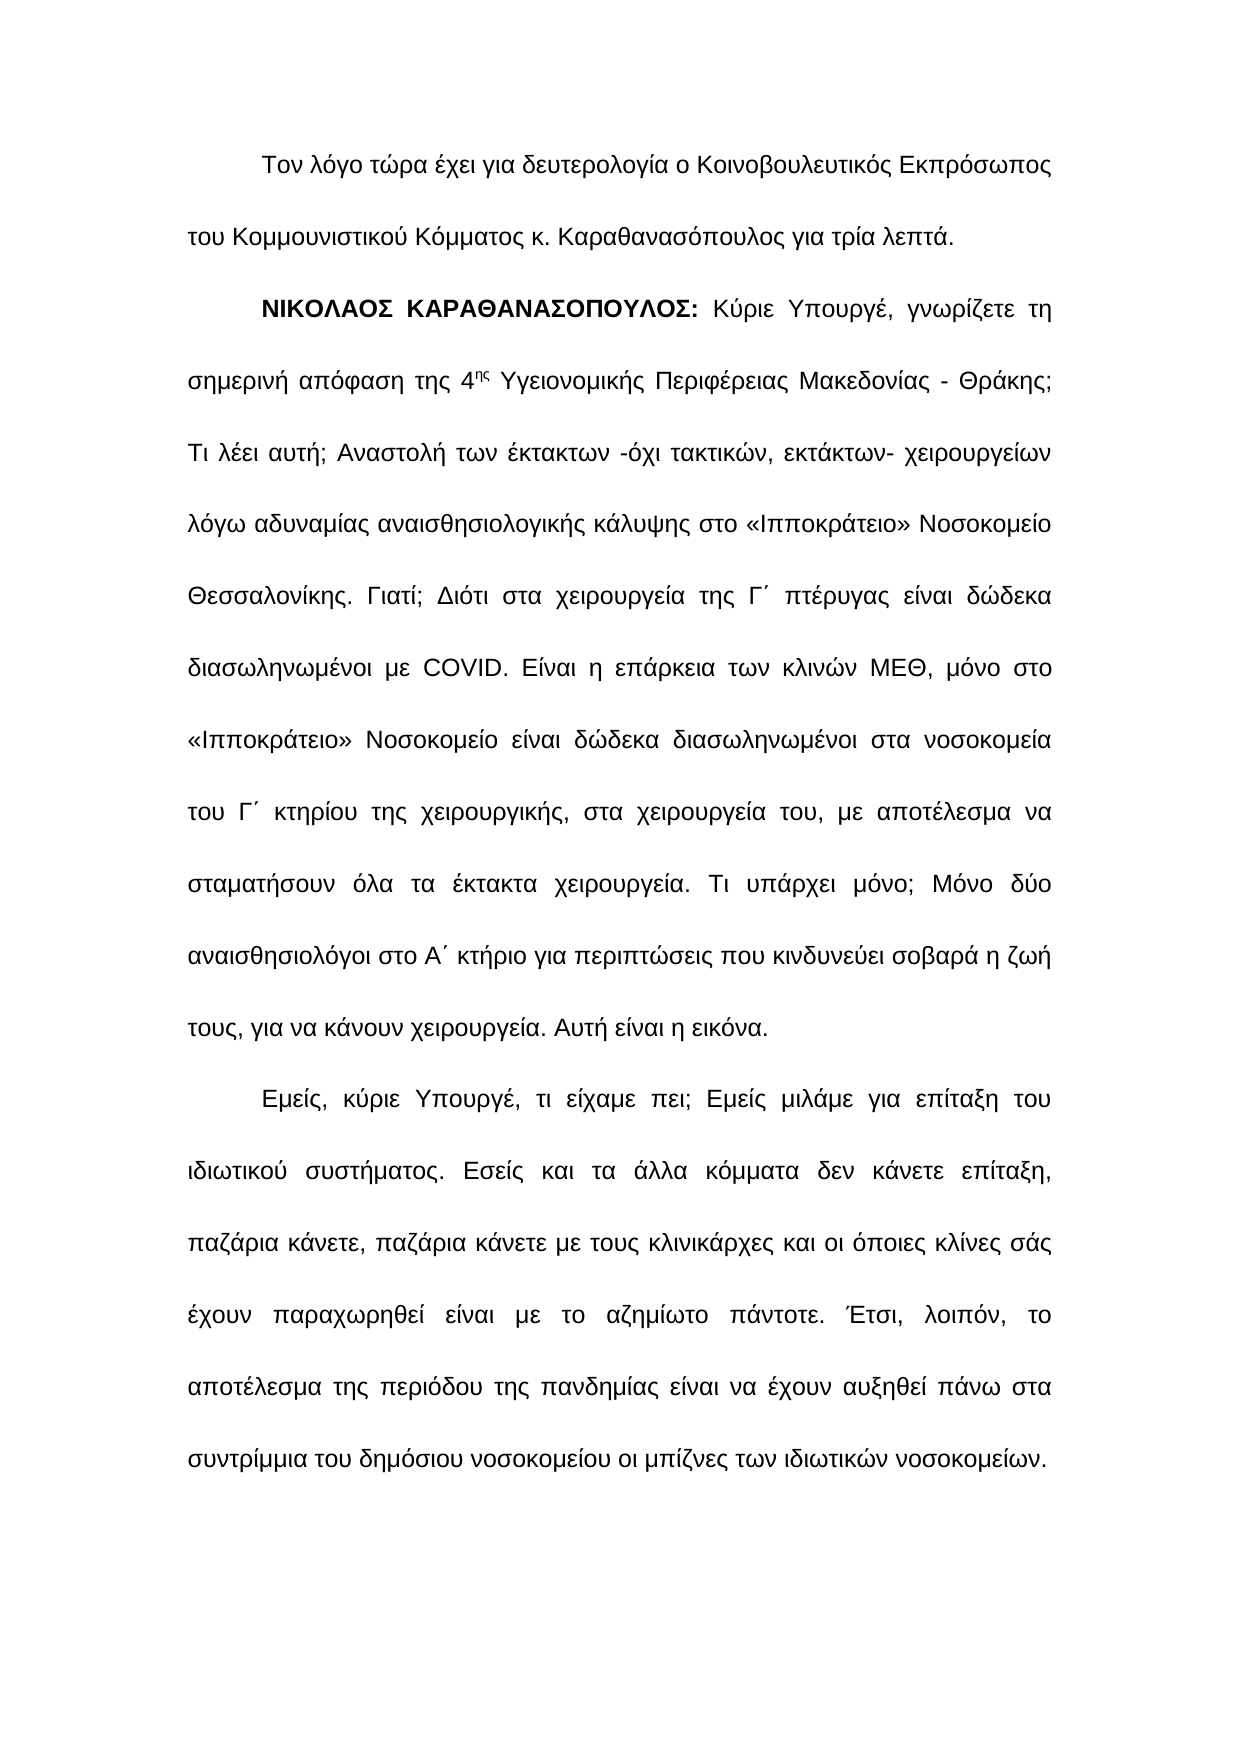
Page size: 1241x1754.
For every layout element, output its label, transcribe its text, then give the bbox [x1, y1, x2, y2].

text Τον λόγο τώρα έχει για δευτερολογία ο Κοινοβουλευτικός Εκπρόσωπος του Κομμουνιστικού Κόμματος κ. Καραθανασόπουλος για τρία λεπτά. [187, 150, 1053, 251]
text ΝΙΚΟΛΑΟΣ ΚΑΡΑΘΑΝΑΣΟΠΟΥΛΟΣ: Κύριε Υπουργέ, γνωρίζετε τη σημερινή απόφαση της 4ης Υγειονομικής Περιφέρειας Μακεδονίας - Θράκης; Τι λέει αυτή; Αναστολή των έκτακτων -όχι τακτικών, εκτάκτων- χειρουργείων λόγω αδυναμίας αναισθησιολογικής κάλυψης στο «Ιπποκράτειο» Νοσοκομείο Θεσσαλονίκης. Γιατί; Διότι στα χειρουργεία της Γ΄ πτέρυγας είναι δώδεκα διασωληνωμένοι με COVID. Είναι η επάρκεια των κλινών ΜΕΘ, μόνο στο «Ιπποκράτειο» Νοσοκομείο είναι δώδεκα διασωληνωμένοι στα νοσοκομεία του Γ΄ κτηρίου της χειρουργικής, στα χειρουργεία του, με αποτέλεσμα να σταματήσουν όλα τα έκτακτα χειρουργεία. Τι υπάρχει μόνο; Μόνο δύο αναισθησιολόγοι στο Α΄ κτήριο για περιπτώσεις που κινδυνεύει σοβαρά η ζωή τους, για να κάνουν χειρουργεία. Αυτή είναι η εικόνα. [187, 294, 1053, 531]
text ΝΙΚΟΛΑΟΣ ΚΑΡΑΘΑΝΑΣΟΠΟΥΛΟΣ: Κύριε Υπουργέ, γνωρίζετε τη σημερινή απόφαση της 4ης Υγειονομικής Περιφέρειας Μακεδονίας - Θράκης; Τι λέει αυτή; Αναστολή των έκτακτων -όχι τακτικών, εκτάκτων- χειρουργείων λόγω αδυναμίας αναισθησιολογικής κάλυψης στο «Ιπποκράτειο» Νοσοκομείο Θεσσαλονίκης. Γιατί; Διότι στα χειρουργεία της Γ΄ πτέρυγας είναι δώδεκα διασωληνωμένοι με COVID. Είναι η επάρκεια των κλινών ΜΕΘ, μόνο στο «Ιπποκράτειο» Νοσοκομείο είναι δώδεκα διασωληνωμένοι στα νοσοκομεία του Γ΄ κτηρίου της χειρουργικής, στα χειρουργεία του, με αποτέλεσμα να σταματήσουν όλα τα έκτακτα χειρουργεία. Τι υπάρχει μόνο; Μόνο δύο αναισθησιολόγοι στο Α΄ κτήριο για περιπτώσεις που κινδυνεύει σοβαρά η ζωή τους, για να κάνουν χειρουργεία. Αυτή είναι η εικόνα. [187, 532, 1053, 807]
text ΝΙΚΟΛΑΟΣ ΚΑΡΑΘΑΝΑΣΟΠΟΥΛΟΣ: Κύριε Υπουργέ, γνωρίζετε τη σημερινή απόφαση της 4ης Υγειονομικής Περιφέρειας Μακεδονίας - Θράκης; Τι λέει αυτή; Αναστολή των έκτακτων -όχι τακτικών, εκτάκτων- χειρουργείων λόγω αδυναμίας αναισθησιολογικής κάλυψης στο «Ιπποκράτειο» Νοσοκομείο Θεσσαλονίκης. Γιατί; Διότι στα χειρουργεία της Γ΄ πτέρυγας είναι δώδεκα διασωληνωμένοι με COVID. Είναι η επάρκεια των κλινών ΜΕΘ, μόνο στο «Ιπποκράτειο» Νοσοκομείο είναι δώδεκα διασωληνωμένοι στα νοσοκομεία του Γ΄ κτηρίου της χειρουργικής, στα χειρουργεία του, με αποτέλεσμα να σταματήσουν όλα τα έκτακτα χειρουργεία. Τι υπάρχει μόνο; Μόνο δύο αναισθησιολόγοι στο Α΄ κτήριο για περιπτώσεις που κινδυνεύει σοβαρά η ζωή τους, για να κάνουν χειρουργεία. Αυτή είναι η εικόνα. [187, 809, 1053, 1041]
text Εμείς, κύριε Υπουργέ, τι είχαμε πει; Εμείς μιλάμε για επίταξη του ιδιωτικού συστήματος. Εσείς και τα άλλα κόμματα δεν κάνετε επίταξη, παζάρια κάνετε, παζάρια κάνετε με τους κλινικάρχες και οι όποιες κλίνες σάς έχουν παραχωρηθεί είναι με το αζημίωτο πάντοτε. Έτσι, λοιπόν, το αποτέλεσμα της περιόδου της πανδημίας είναι να έχουν αυξηθεί πάνω στα συντρίμμια του δημόσιου νοσοκομείου οι μπίζνες των ιδιωτικών νοσοκομείων. [187, 1084, 1053, 1472]
